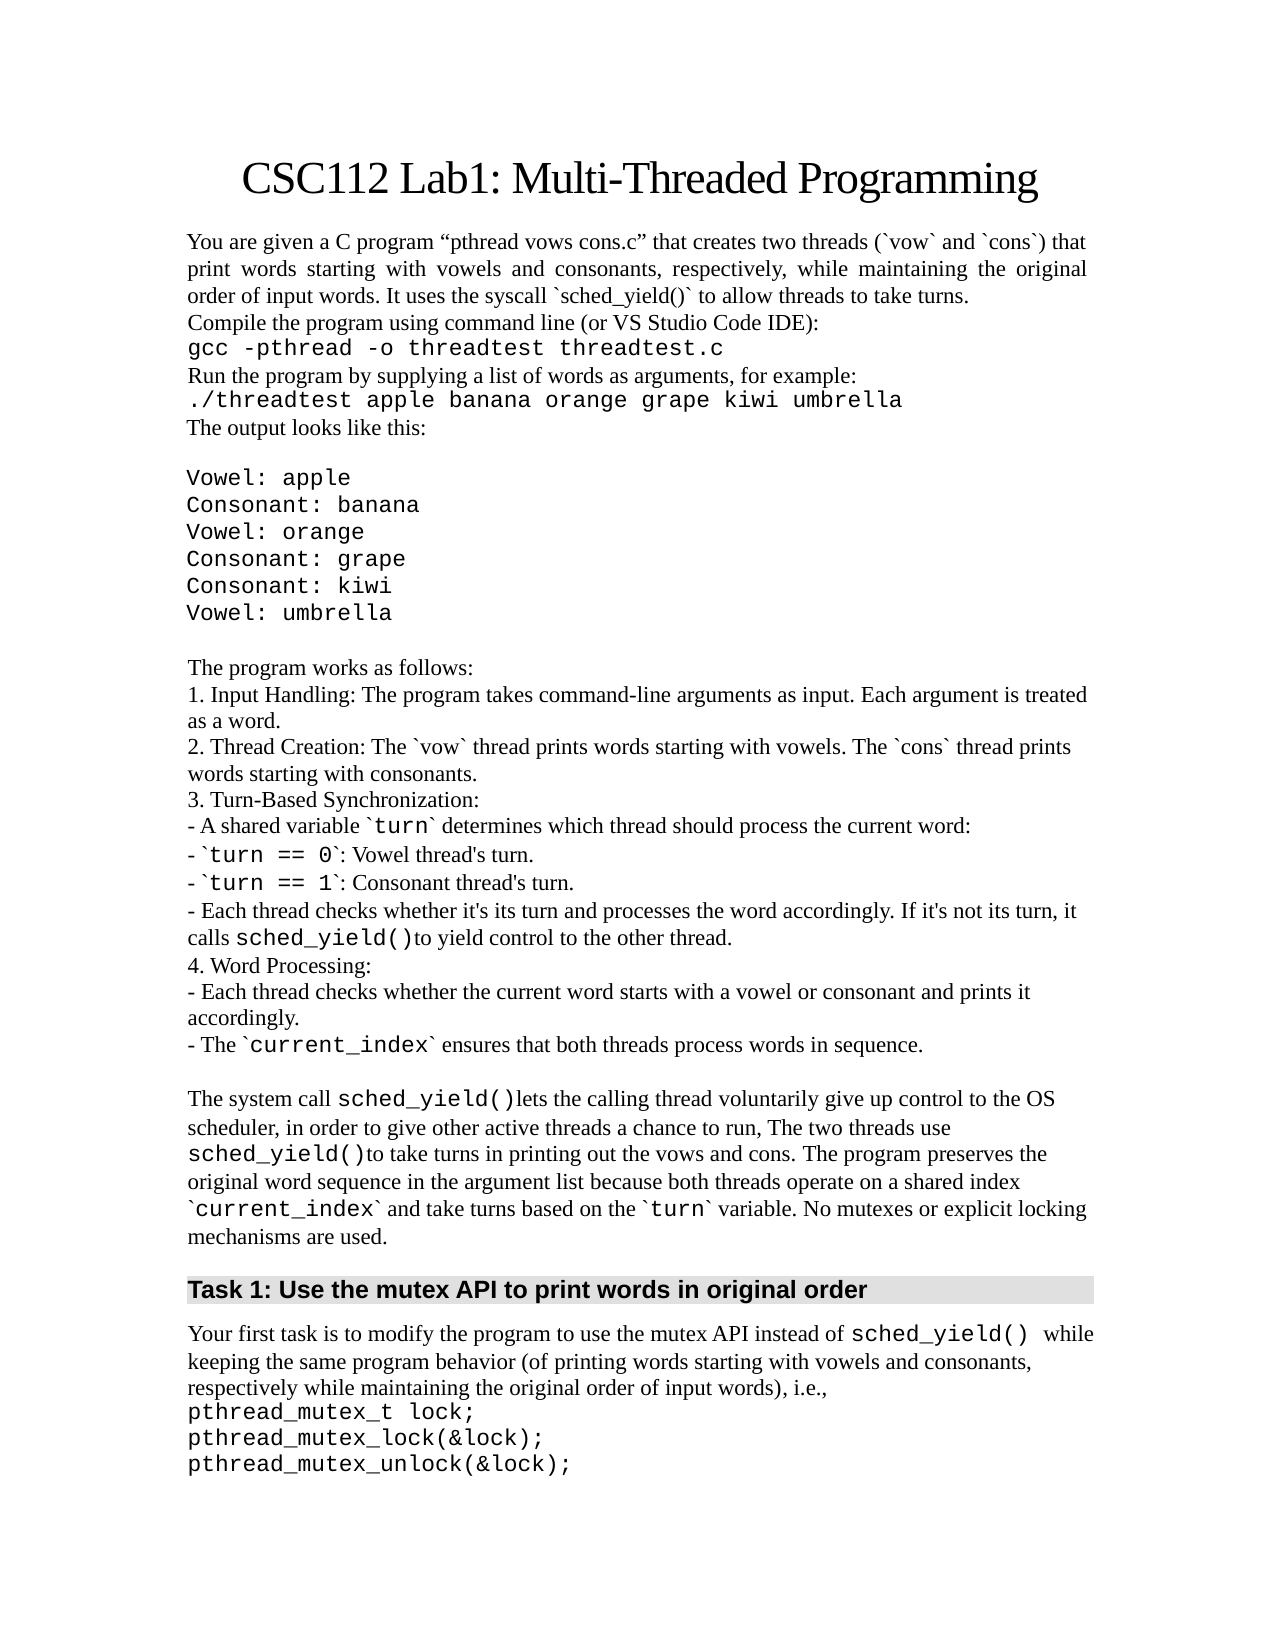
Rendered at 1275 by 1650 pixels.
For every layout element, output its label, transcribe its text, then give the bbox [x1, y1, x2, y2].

text Vowel: apple [186, 466, 1088, 492]
text The program works as follows: [187, 654, 1094, 681]
text - A shared variable `turn` determines which thread should process the current word: [187, 812, 1094, 841]
text The system call sched_yield()lets the calling thread voluntarily give up control to the OS scheduler, in order to give other active threads a chance to run, The two threads use sched_yield()to take turns in printing out the vows and cons. The program preserves the original word sequence in the argument list because both threads operate on a shared index `current_index` and take turns based on the `turn` variable. No mutexes or explicit locking mechanisms are used. [187, 1085, 1094, 1249]
text pthread_mutex_unlock(&lock); [187, 1452, 1094, 1478]
text Run the program by supplying a list of words as arguments, for example: [187, 362, 1094, 388]
text - The `current_index` ensures that both threads process words in sequence. [187, 1031, 1094, 1059]
text Vowel: umbrella [186, 601, 1088, 627]
text The output looks like this: [186, 414, 1088, 440]
text Consonant: grape [186, 547, 1088, 573]
text 1. Input Handling: The program takes command-line arguments as input. Each argument is treated as a word. [187, 681, 1094, 733]
text Compile the program using command line (or VS Studio Code IDE): [187, 309, 1094, 336]
text - Each thread checks whether the current word starts with a vowel or consonant and prints it accordingly. [187, 978, 1094, 1031]
text pthread_mutex_lock(&lock); [187, 1426, 1094, 1452]
text Vowel: orange [186, 520, 1088, 546]
text Consonant: banana [186, 493, 1088, 519]
text gcc -pthread -o threadtest threadtest.c [187, 336, 1094, 362]
subtitle Task 1: Use the mutex API to print words in original order [187, 1276, 1094, 1304]
text ./threadtest apple banana orange grape kiwi umbrella [187, 388, 1094, 414]
text - `turn == 0`: Vowel thread's turn. [187, 841, 1094, 869]
text - Each thread checks whether it's its turn and processes the word accordingly. If it's not its turn, it calls sched_yield()to yield control to the other thread. [187, 897, 1094, 952]
text - `turn == 1`: Consonant thread's turn. [187, 869, 1094, 897]
title CSC112 Lab1: Multi-Threaded Programming [187, 150, 1094, 203]
text 4. Word Processing: [187, 952, 1094, 978]
text Consonant: kiwi [186, 574, 1088, 600]
text pthread_mutex_t lock; [187, 1401, 1094, 1426]
text 2. Thread Creation: The `vow` thread prints words starting with vowels. The `cons` thread prints words starting with consonants. [187, 733, 1094, 786]
text 3. Turn-Based Synchronization: [187, 786, 1094, 812]
text Your first task is to modify the program to use the mutex API instead of sched_yield() while keeping the same program behavior (of printing words starting with vowels and consonants, respectively while maintaining the original order of input words), i.e., [187, 1319, 1094, 1401]
text You are given a C program “pthread vows cons.c” that creates two threads (`vow` and `cons`) that print words starting with vowels and consonants, respectively, while maintaining the original order of input words. It uses the syscall `sched_yield()` to allow threads to take turns. [186, 228, 1088, 308]
